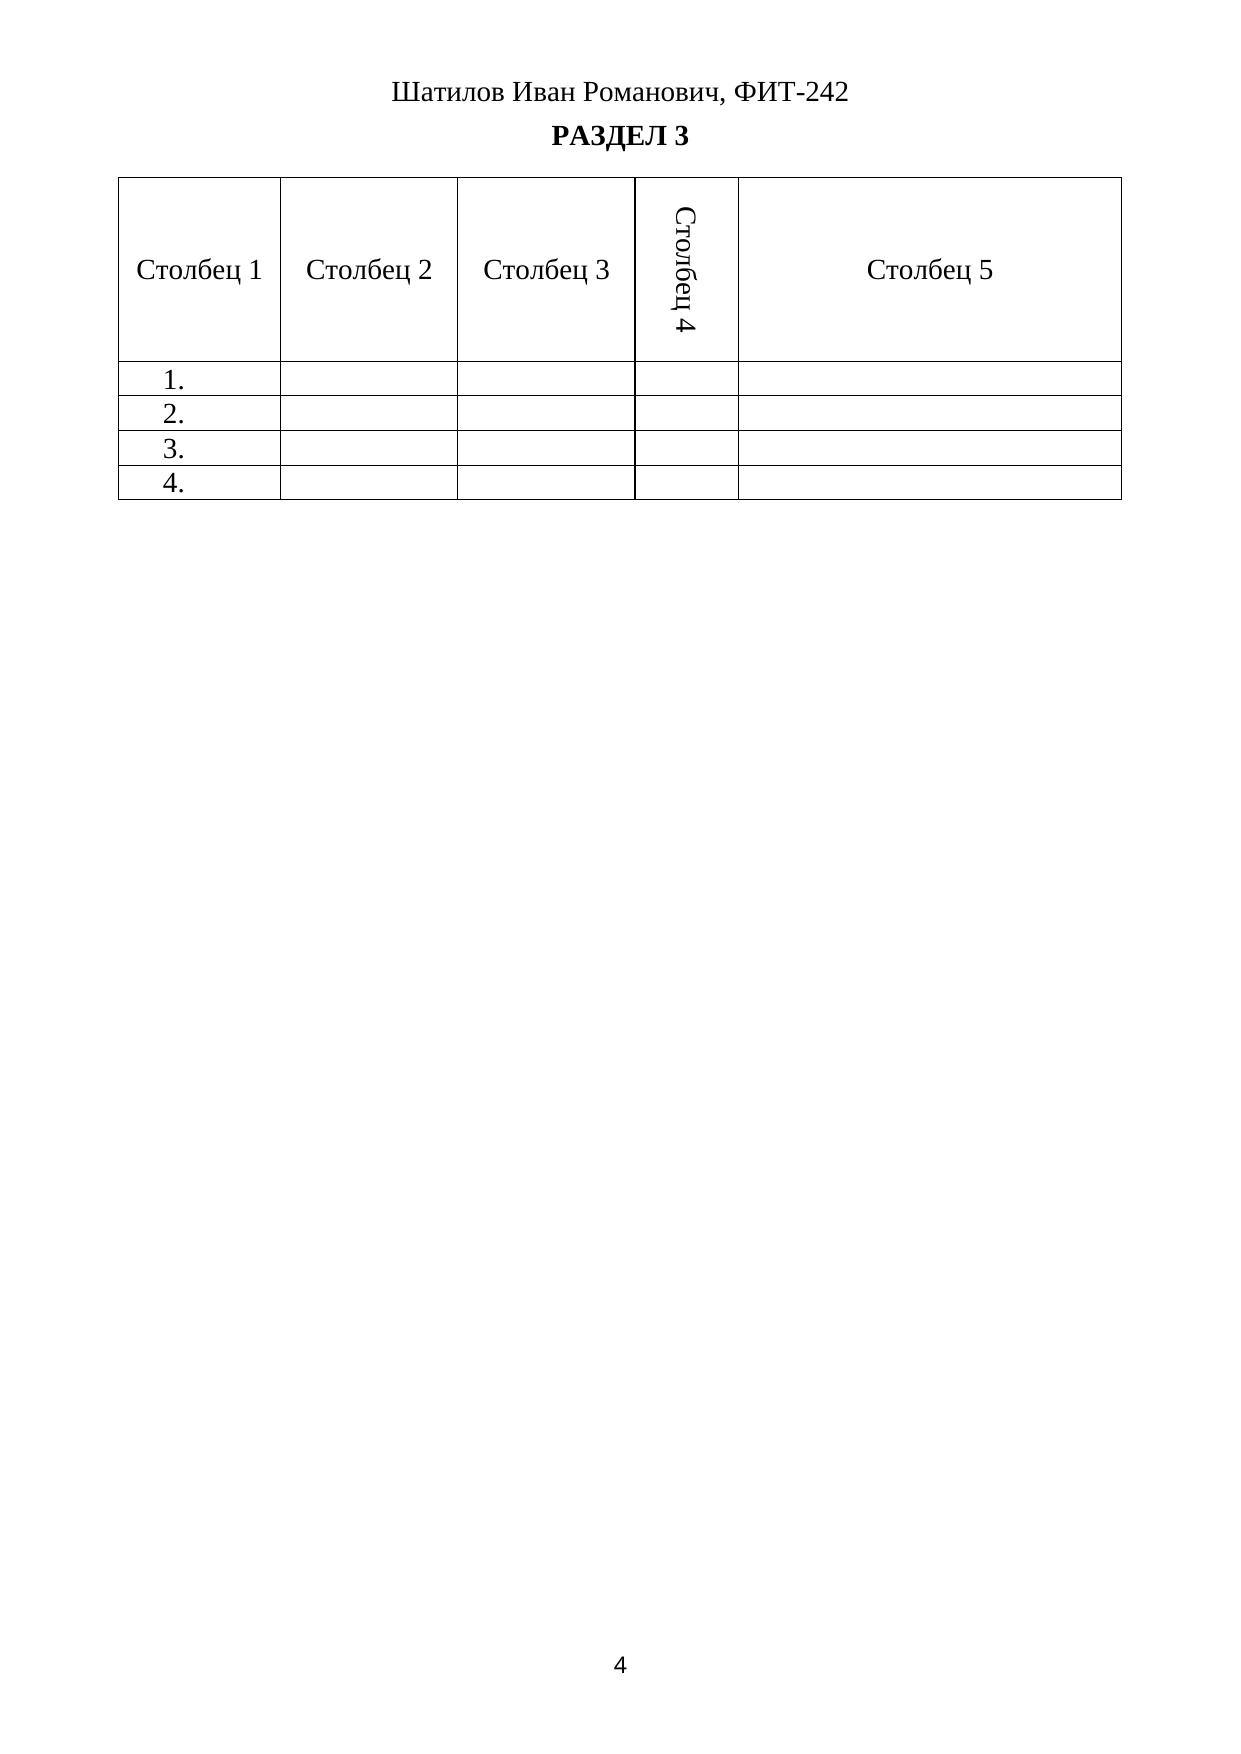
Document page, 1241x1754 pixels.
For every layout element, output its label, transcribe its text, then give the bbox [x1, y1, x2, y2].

table_cell [119, 466, 280, 499]
table_cell [281, 431, 457, 464]
table_cell [119, 396, 280, 430]
table_cell [739, 466, 1121, 499]
table_header Столбец 2 [281, 178, 457, 361]
table_cell [119, 362, 280, 395]
table_header Столбец 5 [739, 178, 1121, 361]
table_header Столбец 1 [119, 178, 280, 361]
table_cell [739, 431, 1121, 464]
table_cell [636, 362, 738, 395]
table_cell [739, 362, 1121, 395]
table_cell [458, 431, 634, 464]
table_cell [458, 396, 634, 430]
table_cell [636, 466, 738, 499]
table_cell [458, 362, 634, 395]
table_cell [636, 431, 738, 464]
table_cell [458, 466, 634, 499]
table_cell [281, 362, 457, 395]
table_header Столбец 3 [458, 178, 634, 361]
table_cell [739, 396, 1121, 430]
table_cell [119, 431, 280, 464]
table_cell [281, 466, 457, 499]
subtitle РАЗДЕЛ 3 [118, 118, 1122, 152]
table_cell [281, 396, 457, 430]
table_cell [636, 396, 738, 430]
table_header Столбец 4 [636, 178, 738, 361]
